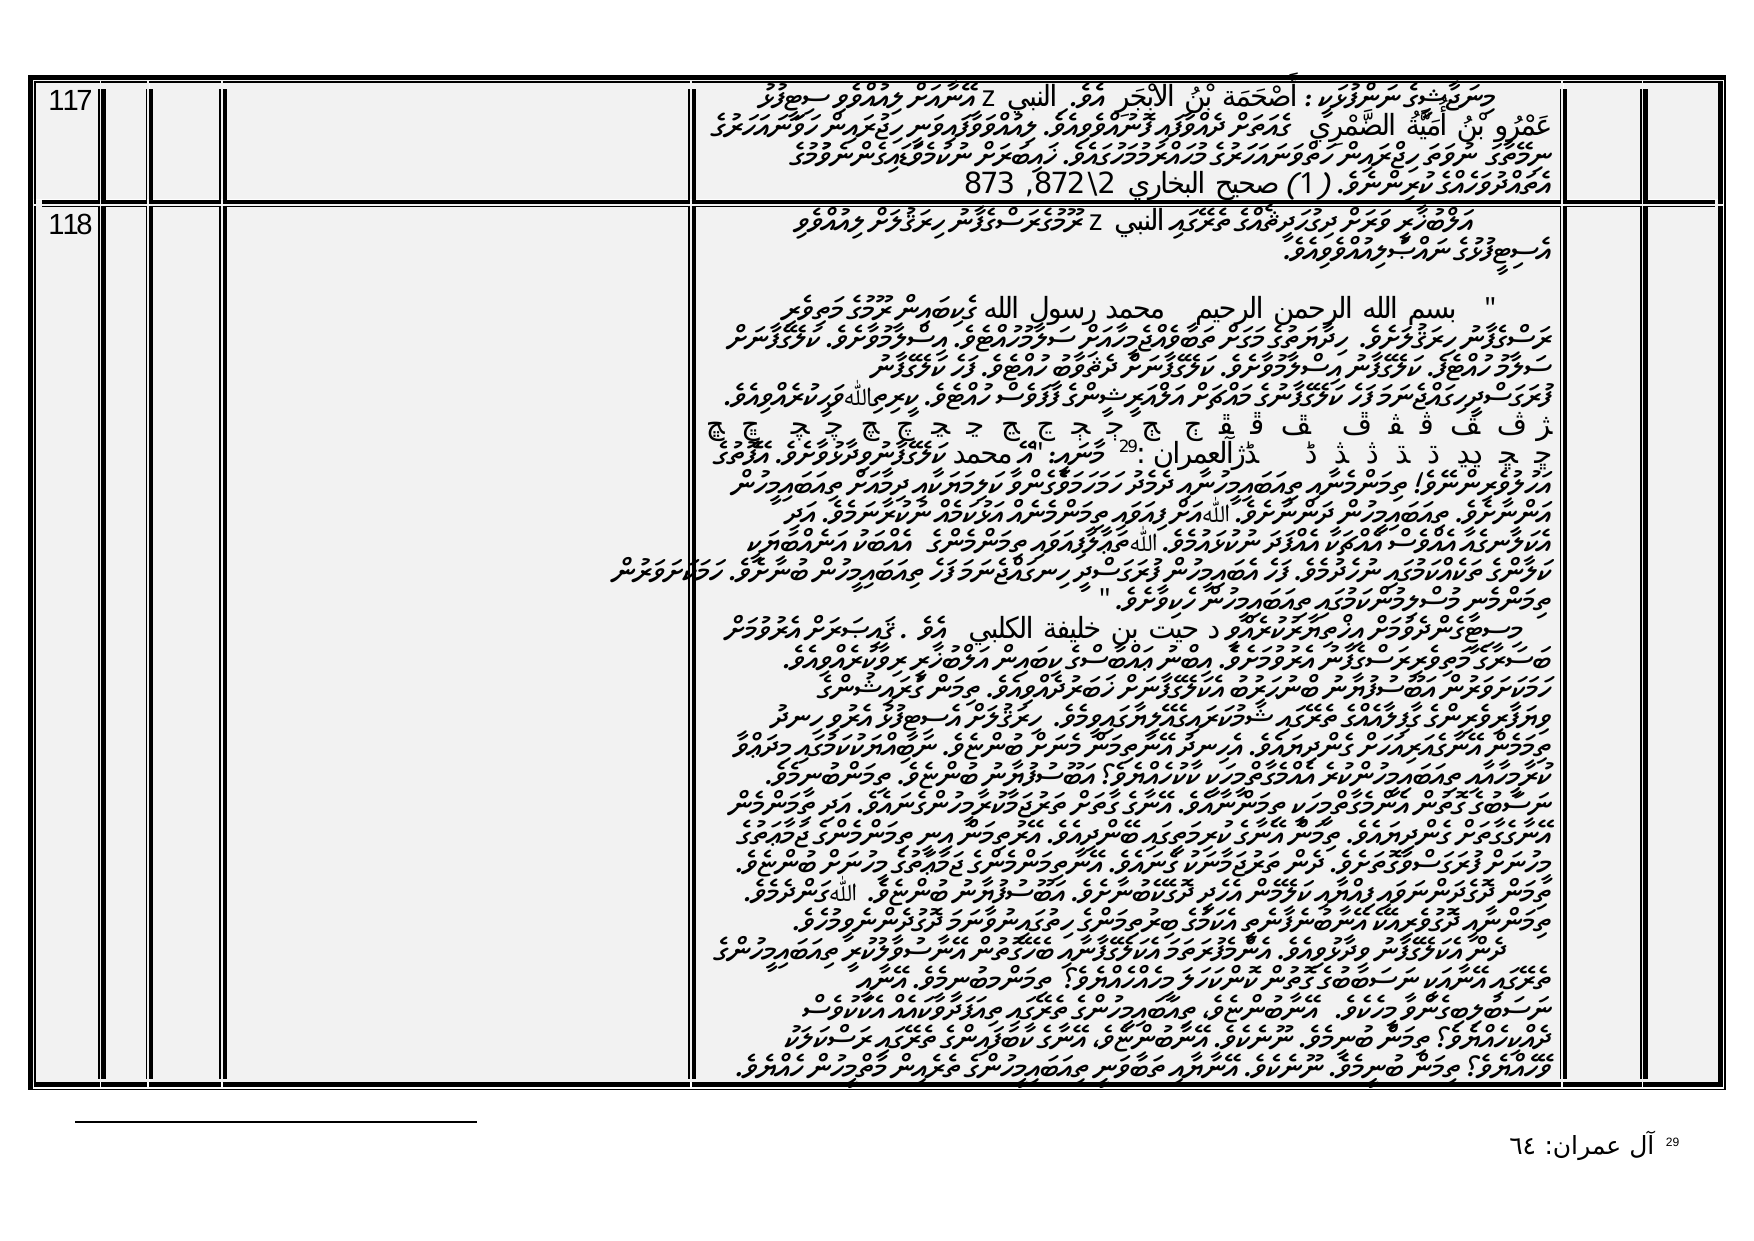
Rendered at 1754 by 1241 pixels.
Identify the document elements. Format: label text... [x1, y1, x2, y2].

table_cell [150, 200, 223, 1082]
table_cell [33, 200, 102, 1082]
table_cell [1644, 83, 1718, 199]
table_cell [33, 80, 102, 199]
table_cell [1644, 200, 1722, 1082]
table_cell [223, 207, 692, 1082]
table_cell [102, 80, 149, 199]
table_cell [150, 80, 223, 199]
table_cell [102, 200, 149, 1082]
table_cell [223, 80, 692, 199]
table_cell މިނަޖާޝީގެ ނަންފުޅަކީ : أَصْحَمَة بْنُ الابْجَرِ އެވެ. ިالنبي z އޭނާއަށް ލިއުއްވެވި ސިޓީފުޅު عَمْرُو بْنُ أُمَيَّةُ الضَّمْرِي ގެއަތަށް ދެއްވާފައި ފޮނުއްވެވިއެވެ. ލިއުއްވަވާފައިވަނީ ހިޖުރައިން ހަވަަނައަހަރުގެ ނިމޭތާގަ ނުވަތަ ހިޖްރައިން ހަތްވަނައަހަަރުގެ މުޙައްރަމުމަހުގައެވެ. ޚައިބަރަށް ނުކުމެވަޑައިގެންނެވުުމުގެ އެތައްދުވަހެއްގެ ކުރިންނެވެ. (1) صحيح البخاري 2\872, 873 [692, 80, 1563, 199]
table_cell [692, 200, 1563, 1082]
table_cell [1564, 200, 1644, 1082]
table_cell [1564, 80, 1644, 199]
